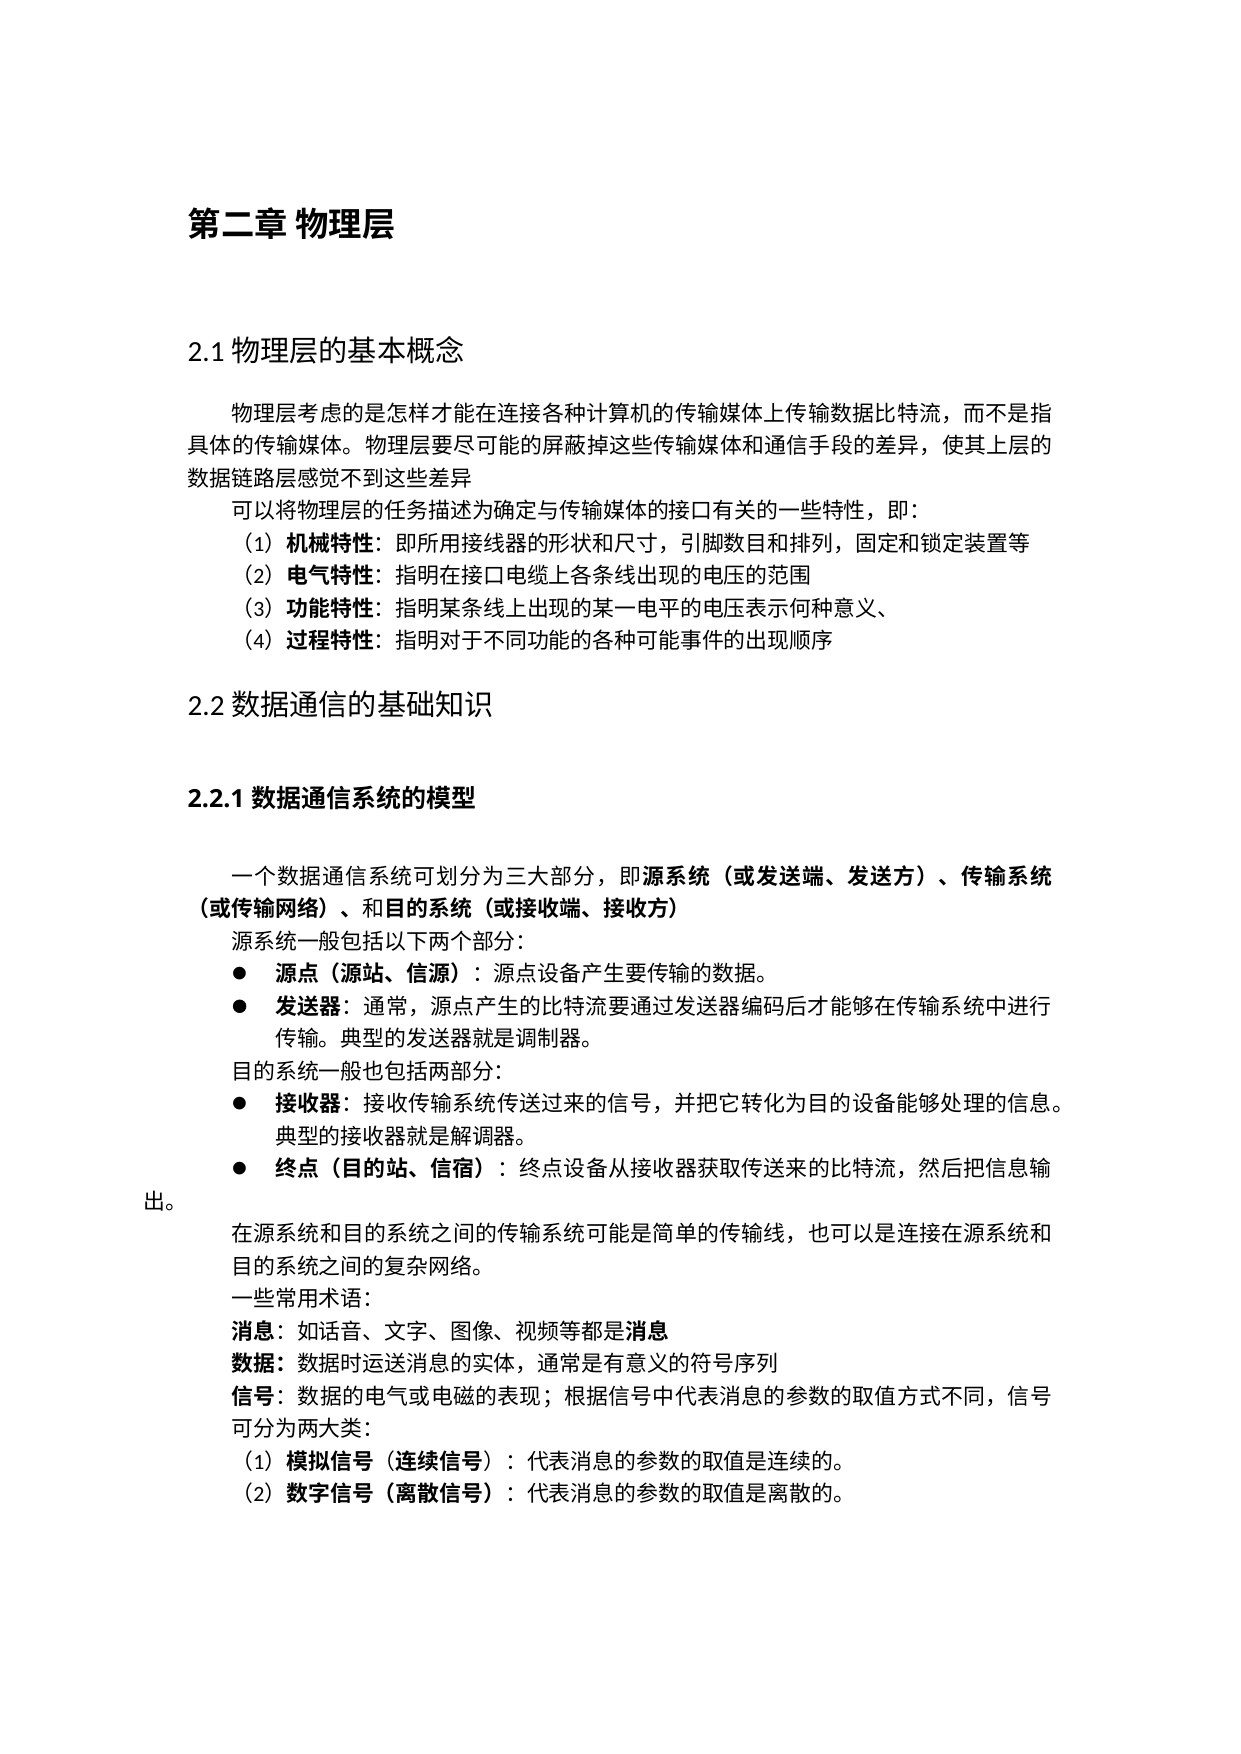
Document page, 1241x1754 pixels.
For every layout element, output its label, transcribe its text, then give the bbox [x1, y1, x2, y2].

subtitle 2.2.1 数据通信系统的模型 [187, 764, 1053, 829]
list 接收器：接收传输系统传送过来的信号，并把它转化为目的设备能够处理的信息。 典型的接收器就是解调器。 [144, 1086, 1053, 1151]
subtitle 2.1 物理层的基本概念 [187, 316, 1053, 381]
list 一些常用术语： [231, 1281, 1053, 1313]
list 电气特性：指明在接口电缆上各条线出现的电压的范围 [187, 558, 1053, 590]
list 数字信号（离散信号）：代表消息的参数的取值是离散的。 [231, 1476, 1053, 1508]
list 源点（源站、信源）：源点设备产生要传输的数据。 [231, 956, 1053, 988]
list 模拟信号（连续信号）：代表消息的参数的取值是连续的。 [231, 1443, 1053, 1476]
list 信号：数据的电气或电磁的表现；根据信号中代表消息的参数的取值方式不同，信号可分为两大类： [231, 1378, 1053, 1443]
list 功能特性：指明某条线上出现的某一电平的电压表示何种意义、 [187, 590, 1053, 623]
text 物理层考虑的是怎样才能在连接各种计算机的传输媒体上传输数据比特流，而不是指具体的传输媒体。物理层要尽可能的屏蔽掉这些传输媒体和通信手段的差异，使其上层的数据链路层感觉不到这些差异 [187, 395, 1053, 493]
list 数据：数据时运送消息的实体，通常是有意义的符号序列 [231, 1346, 1053, 1378]
text 可以将物理层的任务描述为确定与传输媒体的接口有关的一些特性，即： [187, 493, 1053, 525]
subtitle 2.2 数据通信的基础知识 [187, 670, 1053, 735]
list 在源系统和目的系统之间的传输系统可能是简单的传输线，也可以是连接在源系统和目的系统之间的复杂网络。 [231, 1216, 1053, 1281]
list 目的系统一般也包括两部分： [231, 1053, 1053, 1086]
list 过程特性：指明对于不同功能的各种可能事件的出现顺序 [187, 623, 1053, 655]
list 消息：如话音、文字、图像、视频等都是消息 [231, 1313, 1053, 1346]
text 一个数据通信系统可划分为三大部分，即源系统（或发送端、发送方）、传输系统（或传输网络）、和目的系统（或接收端、接收方） [187, 858, 1053, 923]
list 机械特性：即所用接线器的形状和尺寸，引脚数目和排列，固定和锁定装置等 [187, 525, 1053, 558]
list 发送器：通常，源点产生的比特流要通过发送器编码后才能够在传输系统中进行传输。典型的发送器就是调制器。 [231, 988, 1053, 1053]
text 源系统一般包括以下两个部分： [187, 923, 1053, 956]
list 终点（目的站、信宿）：终点设备从接收器获取传送来的比特流，然后把信息输出。 [144, 1151, 1053, 1216]
subtitle 物理层 [187, 189, 1053, 254]
